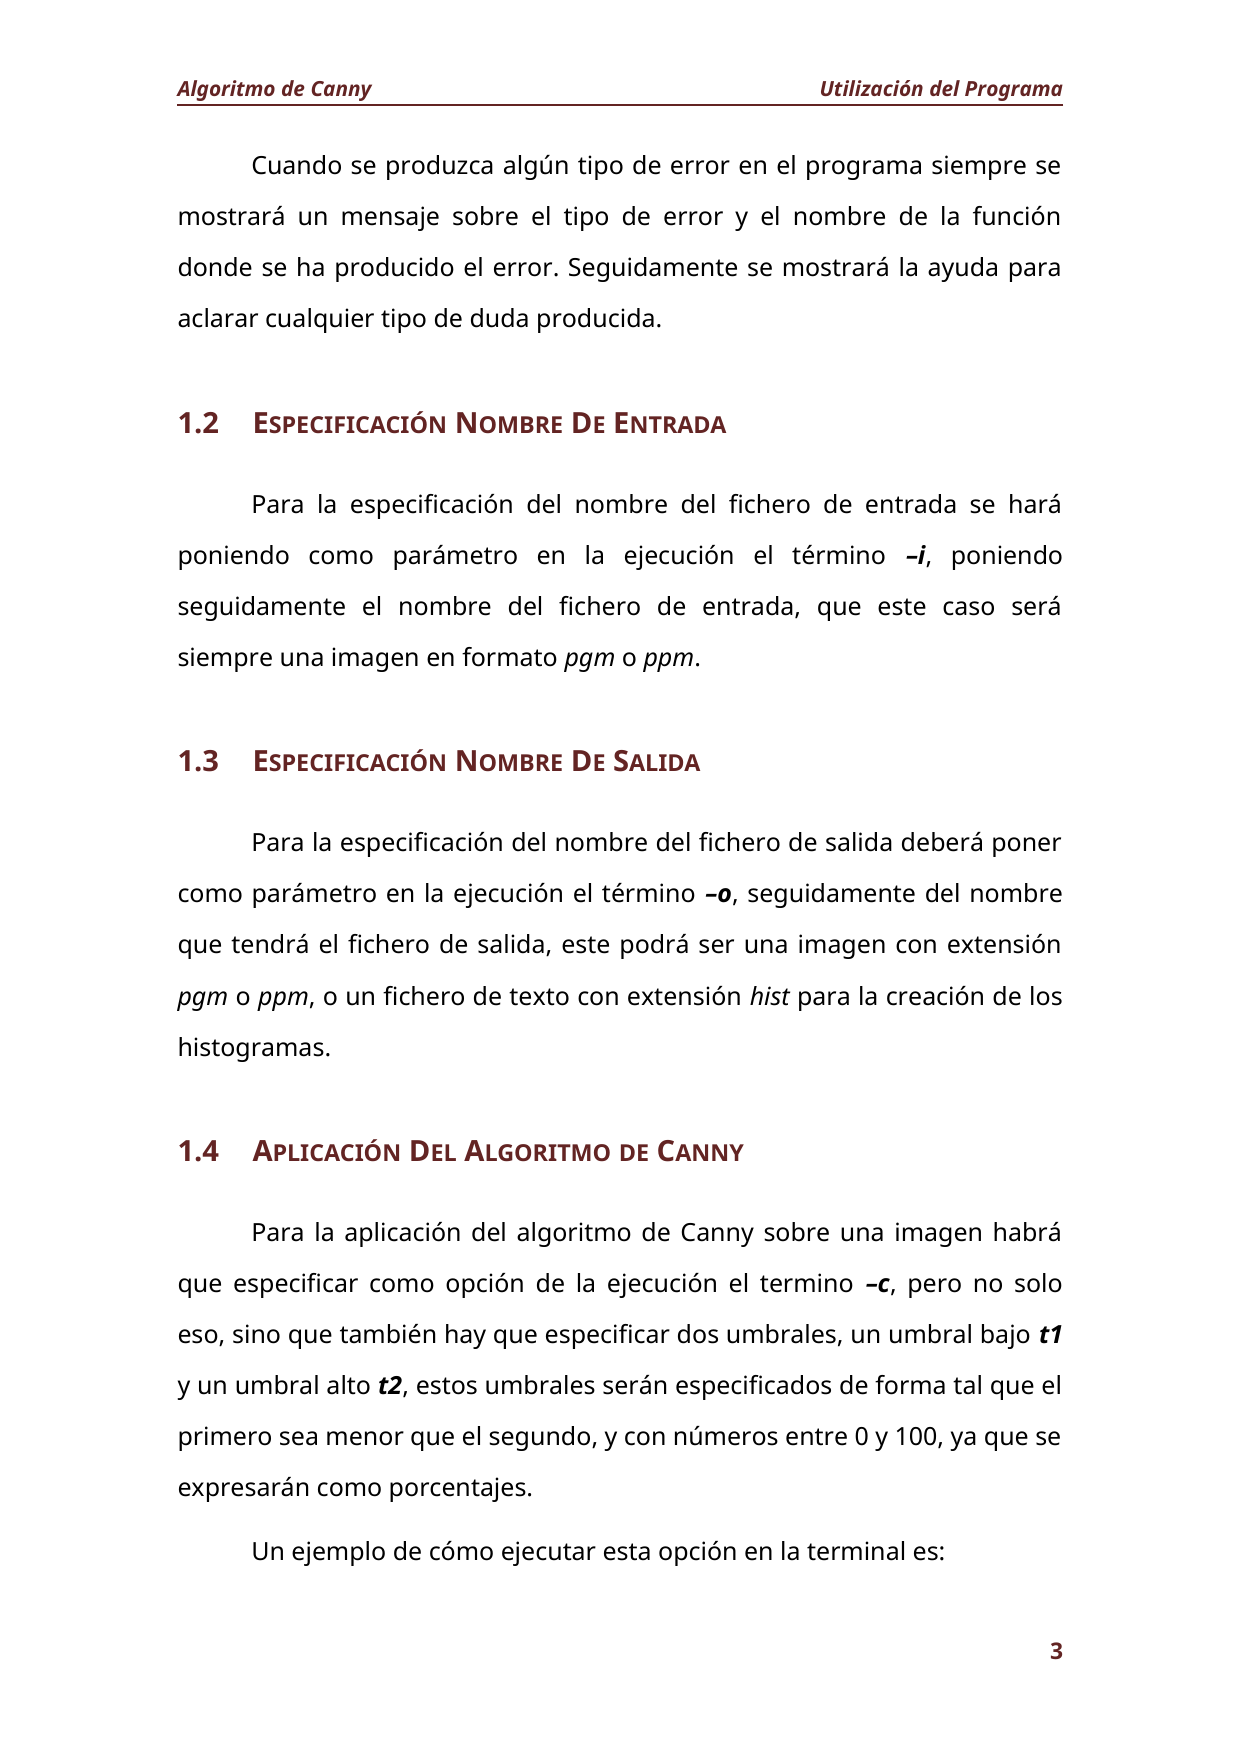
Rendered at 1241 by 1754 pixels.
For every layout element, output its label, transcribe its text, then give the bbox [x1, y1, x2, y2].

subtitle Especificación Nombre De Salida [177, 741, 1063, 780]
subtitle Especificación Nombre De Entrada [177, 402, 1063, 442]
text Un ejemplo de cómo ejecutar esta opción en la terminal es: [177, 1533, 1063, 1567]
text Cuando se produzca algún tipo de error en el programa siempre se mostrará un mensaje sobre el tipo de error y el nombre de la función donde se ha producido el error. Seguidamente se mostrará la ayuda para aclarar cualquier tipo de duda producida. [177, 148, 1063, 335]
text Para la especificación del nombre del fichero de entrada se hará poniendo como parámetro en la ejecución el término –i, poniendo seguidamente el nombre del fichero de entrada, que este caso será siempre una imagen en formato pgm o ppm. [177, 486, 1063, 673]
text Para la especificación del nombre del fichero de salida deberá poner como parámetro en la ejecución el término –o, seguidamente del nombre que tendrá el fichero de salida, este podrá ser una imagen con extensión pgm o ppm, o un fichero de texto con extensión hist para la creación de los histogramas. [177, 825, 1063, 1063]
subtitle Aplicación Del Algoritmo de Canny [177, 1130, 1063, 1170]
text Para la aplicación del algoritmo de Canny sobre una imagen habrá que especificar como opción de la ejecución el termino –c, pero no solo eso, sino que también hay que especificar dos umbrales, un umbral bajo t1 y un umbral alto t2, estos umbrales serán especificados de forma tal que el primero sea menor que el segundo, y con números entre 0 y 100, ya que se expresarán como porcentajes. [177, 1215, 1063, 1504]
